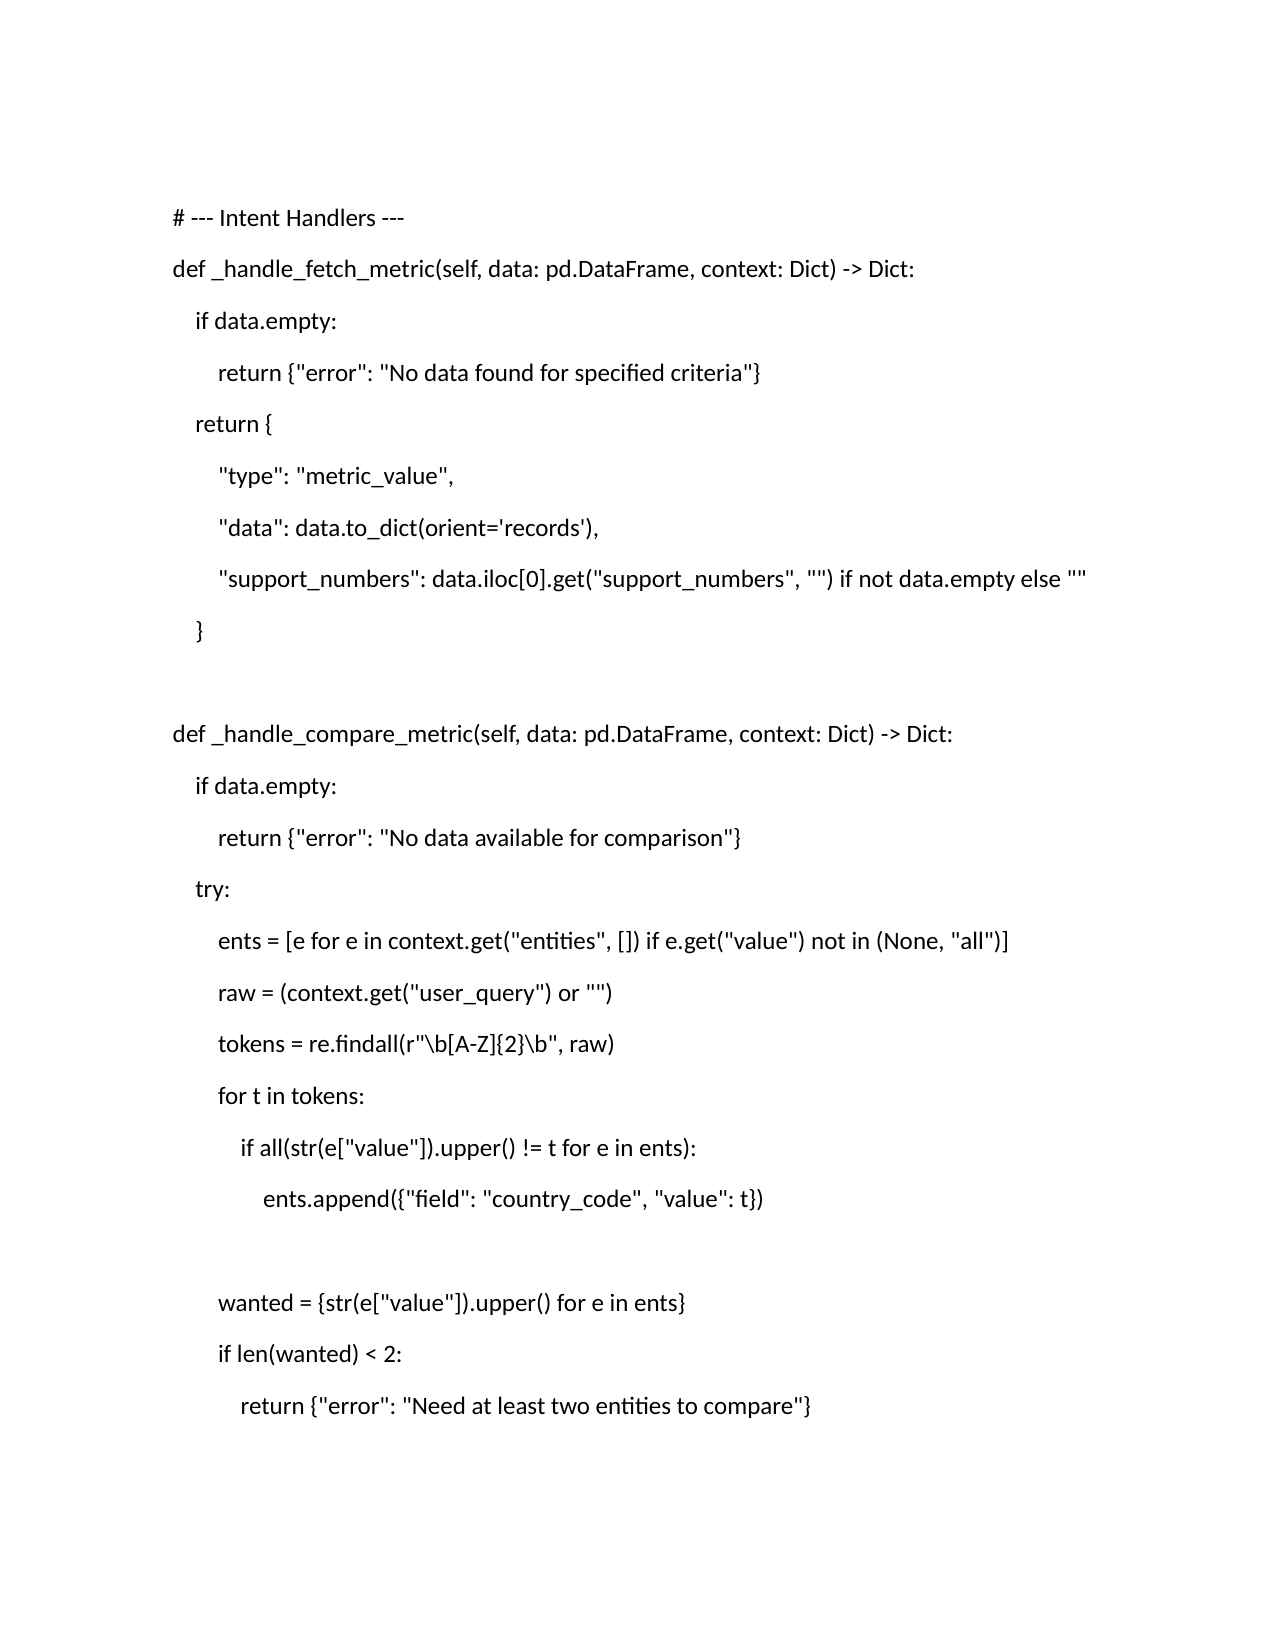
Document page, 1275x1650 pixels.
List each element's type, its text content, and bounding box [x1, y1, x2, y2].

text for t in tokens: [150, 1080, 1125, 1111]
text def _handle_fetch_metric(self, data: pd.DataFrame, context: Dict) -> Dict: [150, 253, 1125, 284]
text if data.empty: [150, 305, 1125, 336]
text return {"error": "No data available for comparison"} [150, 822, 1125, 852]
text return {"error": "No data found for specified criteria"} [150, 357, 1125, 387]
text } [150, 615, 1125, 646]
text if len(wanted) < 2: [150, 1338, 1125, 1369]
text if all(str(e["value"]).upper() != t for e in ents): [150, 1132, 1125, 1162]
text # --- Intent Handlers --- [150, 202, 1125, 232]
text try: [150, 873, 1125, 904]
text "support_numbers": data.iloc[0].get("support_numbers", "") if not data.empty else "" [150, 563, 1125, 594]
text raw = (context.get("user_query") or "") [150, 977, 1125, 1007]
text "type": "metric_value", [150, 460, 1125, 491]
text tokens = re.findall(r"\b[A-Z]{2}\b", raw) [150, 1028, 1125, 1059]
text ents.append({"field": "country_code", "value": t}) [150, 1183, 1125, 1214]
text "data": data.to_dict(orient='records'), [150, 512, 1125, 542]
text return {"error": "Need at least two entities to compare"} [150, 1390, 1125, 1421]
text ents = [e for e in context.get("entities", []) if e.get("value") not in (None, "all")] [150, 925, 1125, 956]
text if data.empty: [150, 770, 1125, 801]
text return { [150, 408, 1125, 439]
text wanted = {str(e["value"]).upper() for e in ents} [150, 1287, 1125, 1317]
text def _handle_compare_metric(self, data: pd.DataFrame, context: Dict) -> Dict: [150, 718, 1125, 749]
